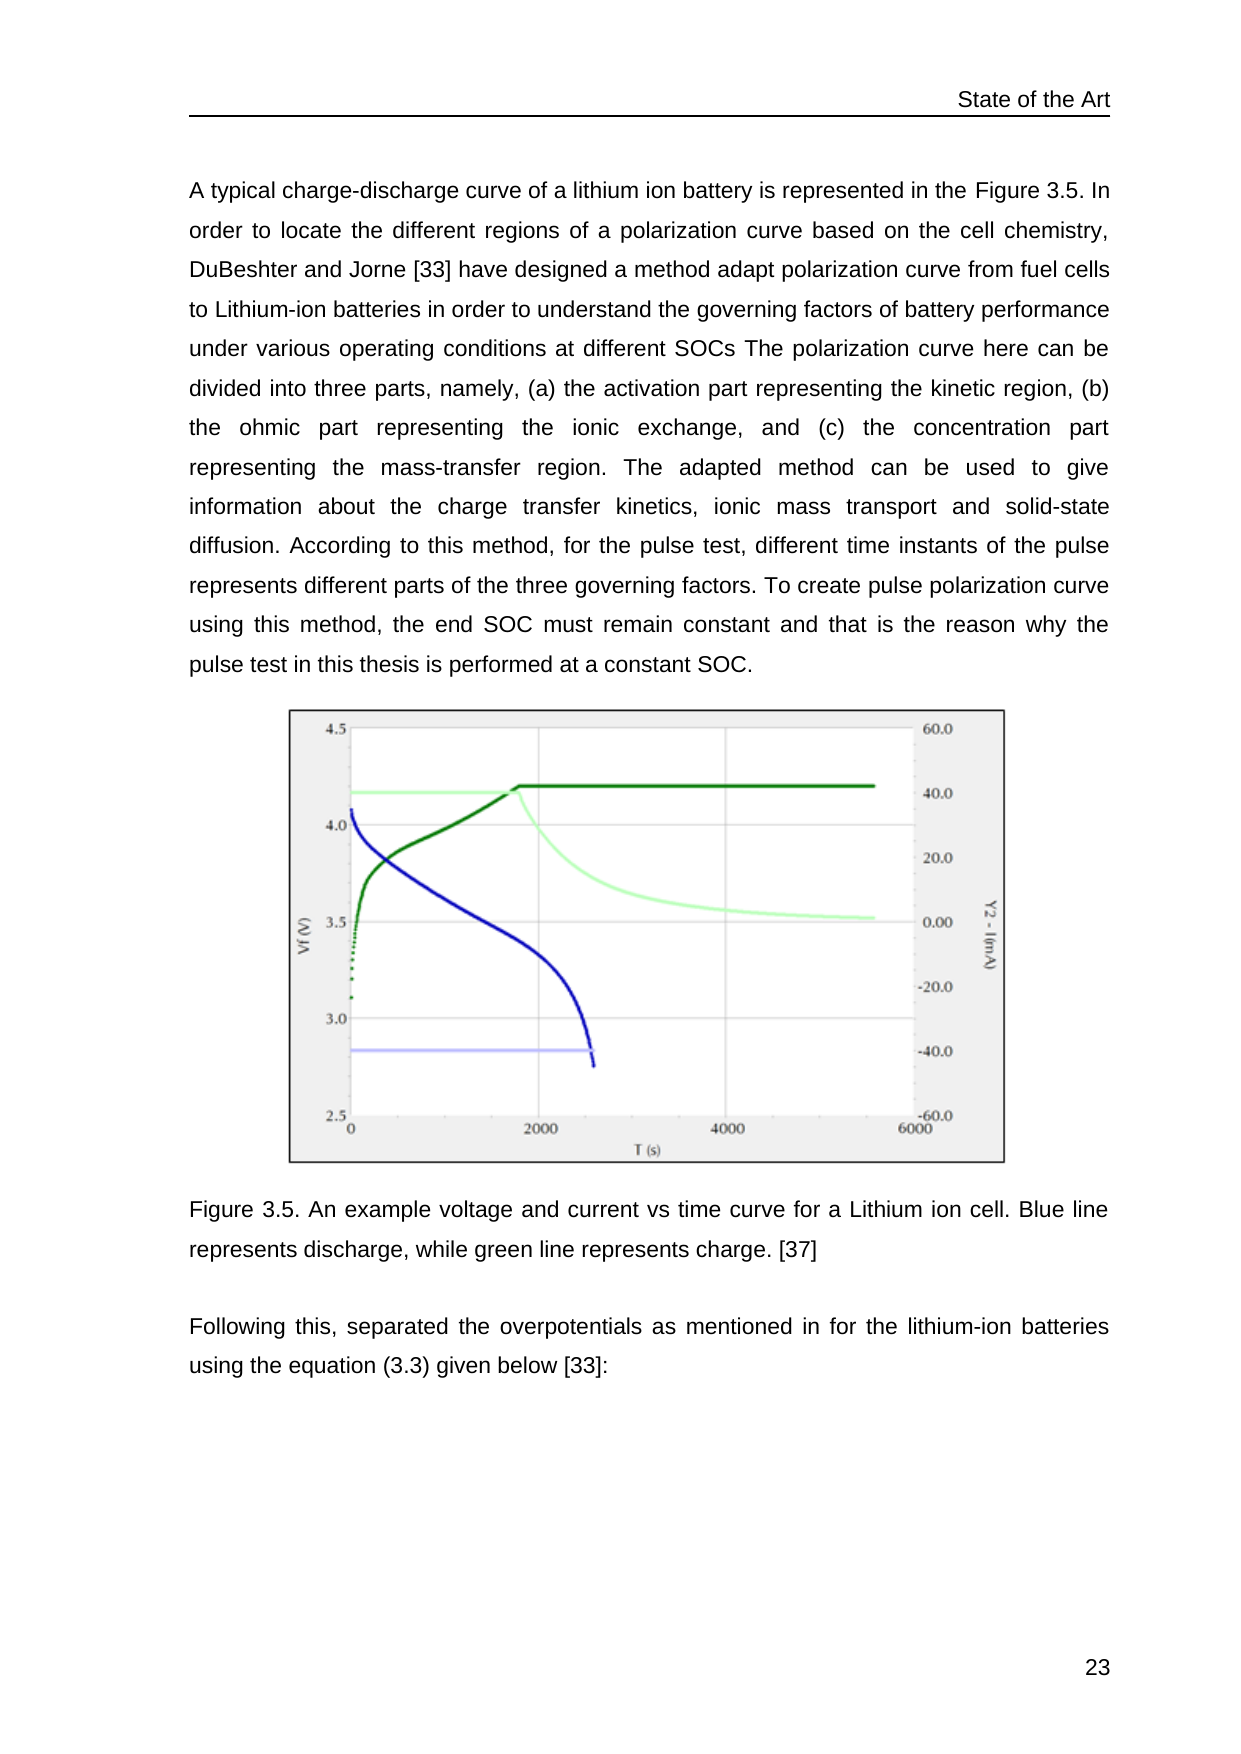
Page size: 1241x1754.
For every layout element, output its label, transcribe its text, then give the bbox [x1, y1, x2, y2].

picture [287, 702, 1013, 1171]
